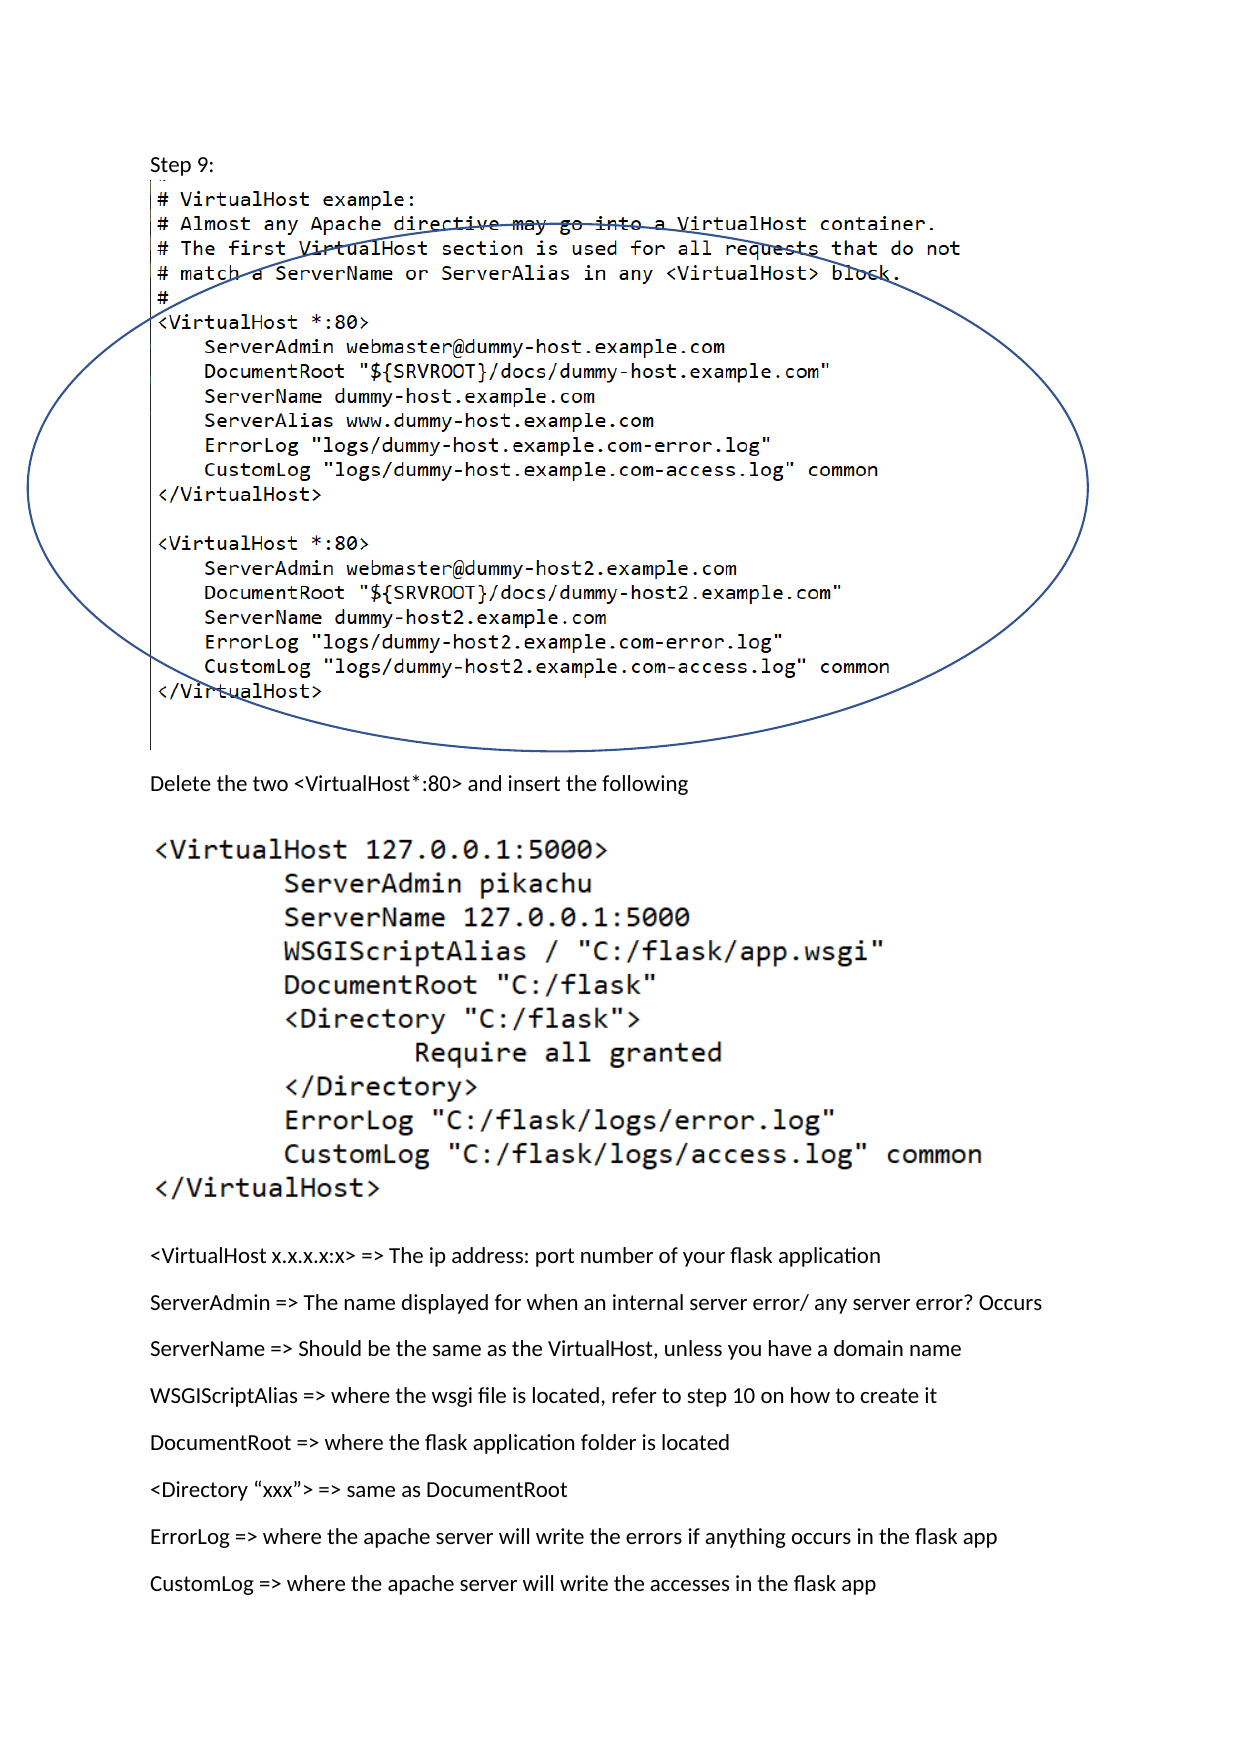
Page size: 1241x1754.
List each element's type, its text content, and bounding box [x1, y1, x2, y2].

text Step 9: [150, 150, 1090, 180]
text ErrorLog => where the apache server will write the errors if anything occurs in the flask app [150, 1522, 1090, 1550]
text CustomLog => where the apache server will write the accesses in the flask app [150, 1569, 1090, 1597]
picture [150, 225, 1086, 750]
text ServerAdmin => The name displayed for when an internal server error/ any server error? Occurs [150, 1288, 1090, 1316]
text DocumentRoot => where the flask application folder is located [150, 1428, 1090, 1456]
picture [150, 180, 1091, 750]
picture [150, 658, 473, 750]
text Delete the two <VirtualHost*:80> and insert the following [150, 769, 1090, 797]
text <VirtualHost x.x.x.x:x> => The ip address: port number of your flask application [150, 1241, 1090, 1269]
text WSGIScriptAlias => where the wsgi file is located, refer to step 10 on how to create it [150, 1381, 1090, 1409]
text ServerName => Should be the same as the VirtualHost, unless you have a domain name [150, 1334, 1090, 1363]
picture [150, 815, 1027, 1222]
text <Directory “xxx”> => same as DocumentRoot [150, 1475, 1090, 1503]
